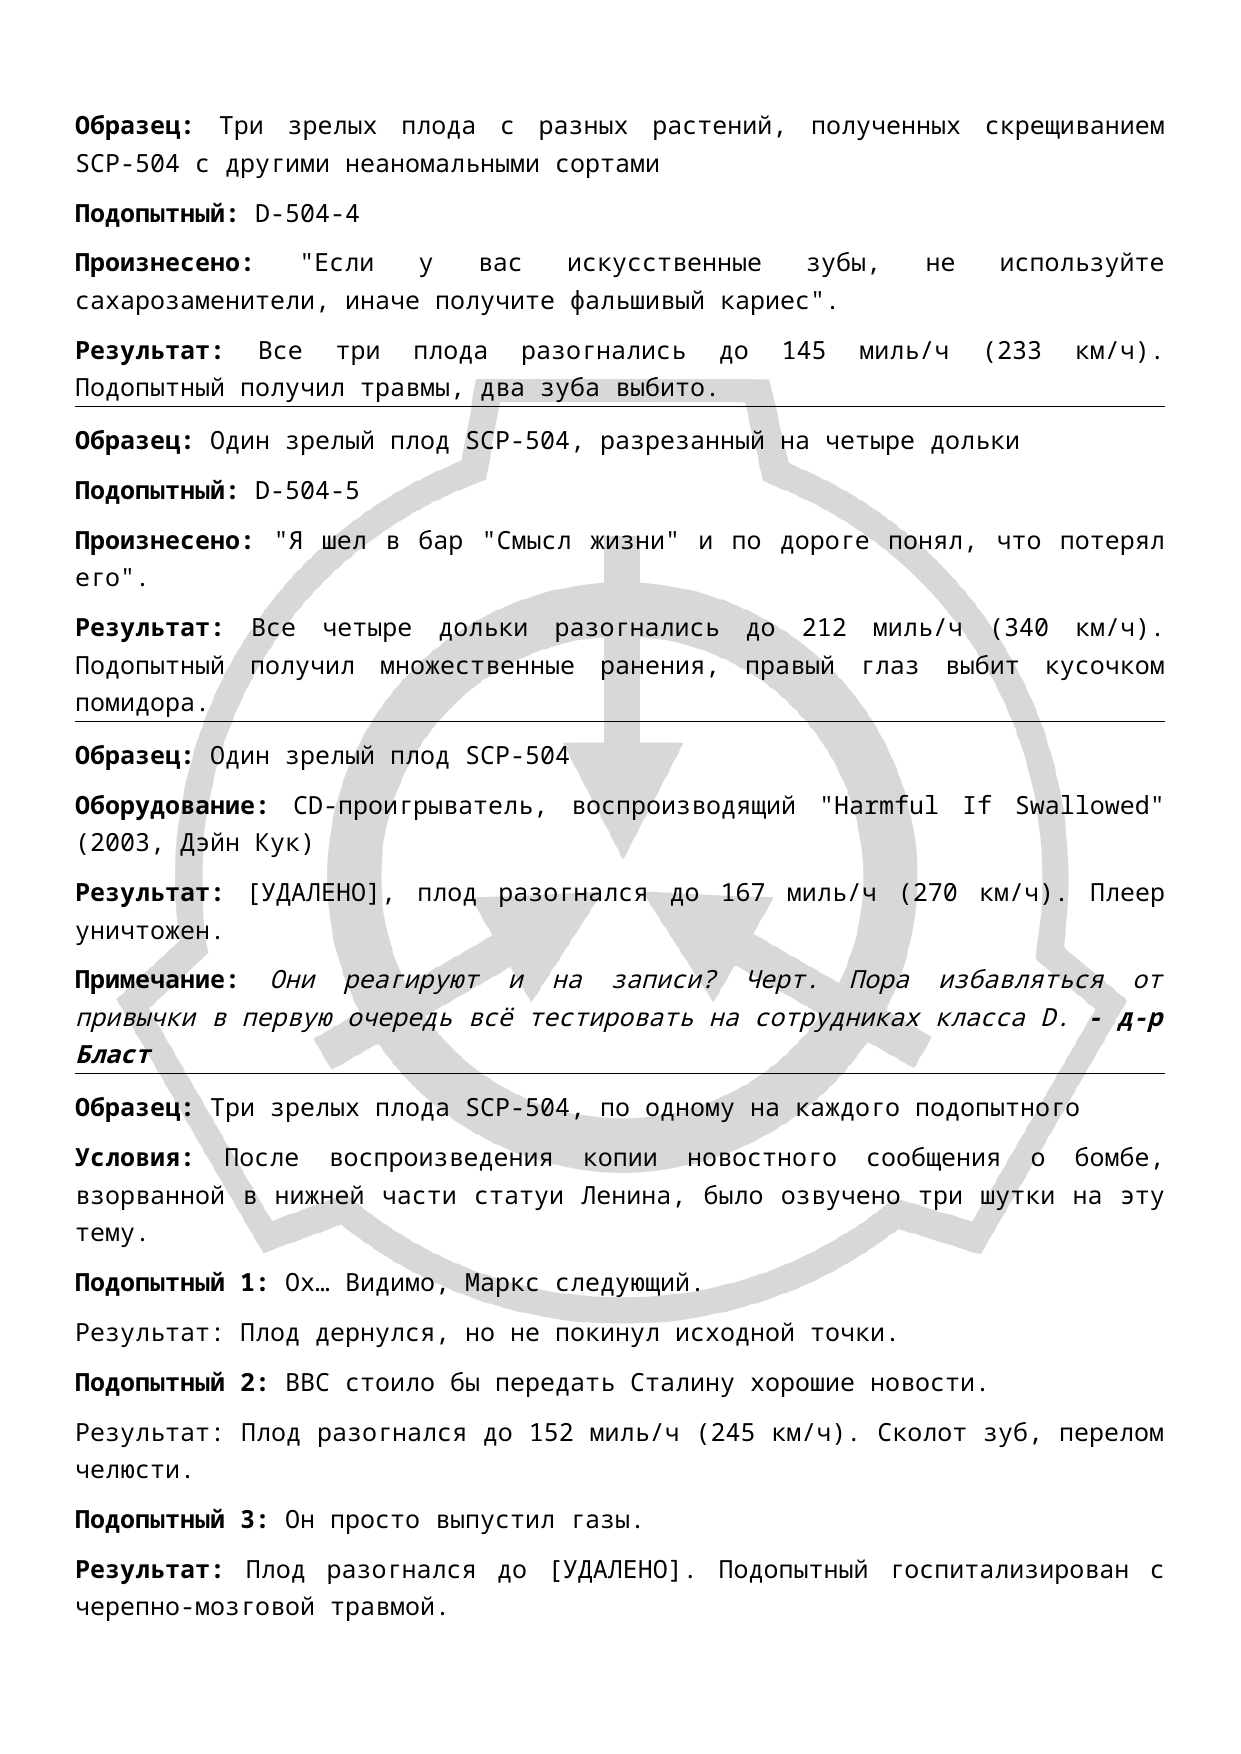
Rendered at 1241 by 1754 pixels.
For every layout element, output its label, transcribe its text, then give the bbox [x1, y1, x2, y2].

text Результат: Все четыре дольки разогнались до 212 миль/ч (340 км/ч). Подопытный получил множественные ранения, правый глаз выбит кусочком помидора. [75, 610, 1165, 721]
text Образец: Один зрелый плод SCP-504 [75, 738, 1165, 772]
text Подопытный: D-504-4 [75, 195, 1165, 229]
text Подопытный 3: Он просто выпустил газы. [75, 1502, 1165, 1536]
text Образец: Один зрелый плод SCP-504, разрезанный на четыре дольки [75, 423, 1165, 457]
text Результат: Все три плода разогнались до 145 миль/ч (233 км/ч). Подопытный получил травмы, два зуба выбито. [75, 332, 1165, 406]
text Подопытный: D-504-5 [75, 473, 1165, 507]
text Результат: [УДАЛЕНО], плод разогнался до 167 миль/ч (270 км/ч). Плеер уничтожен. [75, 875, 1165, 946]
text Образец: Три зрелых плода с разных растений, полученных скрещиванием SCP-504 с другими неаномальными сортами [75, 108, 1165, 179]
text Условия: После воспроизведения копии новостного сообщения о бомбе, взорванной в нижней части статуи Ленина, было озвучено три шутки на эту тему. [75, 1140, 1165, 1249]
text Результат: Плод разогнался до [УДАЛЕНО]. Подопытный госпитализирован с черепно-мозговой травмой. [75, 1551, 1165, 1623]
text Произнесено: "Если у вас искусственные зубы, не используйте сахарозаменители, иначе получите фальшивый кариес". [75, 245, 1165, 317]
text Произнесено: "Я шел в бар "Смысл жизни" и по дороге понял, что потерял его". [75, 523, 1165, 594]
text Подопытный 2: BBC стоило бы передать Сталину хорошие новости. [75, 1364, 1165, 1398]
text Результат: Плод дернулся, но не покинул исходной точки. [75, 1314, 1165, 1348]
text Оборудование: CD-проигрыватель, воспроизводящий "Harmful If Swallowed" (2003, Дэйн Кук) [75, 788, 1165, 859]
text Образец: Три зрелых плода SCP-504, по одному на каждого подопытного [75, 1090, 1165, 1124]
text Подопытный 1: Ох… Видимо, Маркс следующий. [75, 1264, 1165, 1299]
text Результат: Плод разогнался до 152 миль/ч (245 км/ч). Сколот зуб, перелом челюсти. [75, 1414, 1165, 1486]
text Примечание: Они реагируют и на записи? Черт. Пора избавляться от привычки в первую очередь всё тестировать на сотрудниках класса D. - д-р Бласт [75, 962, 1165, 1073]
